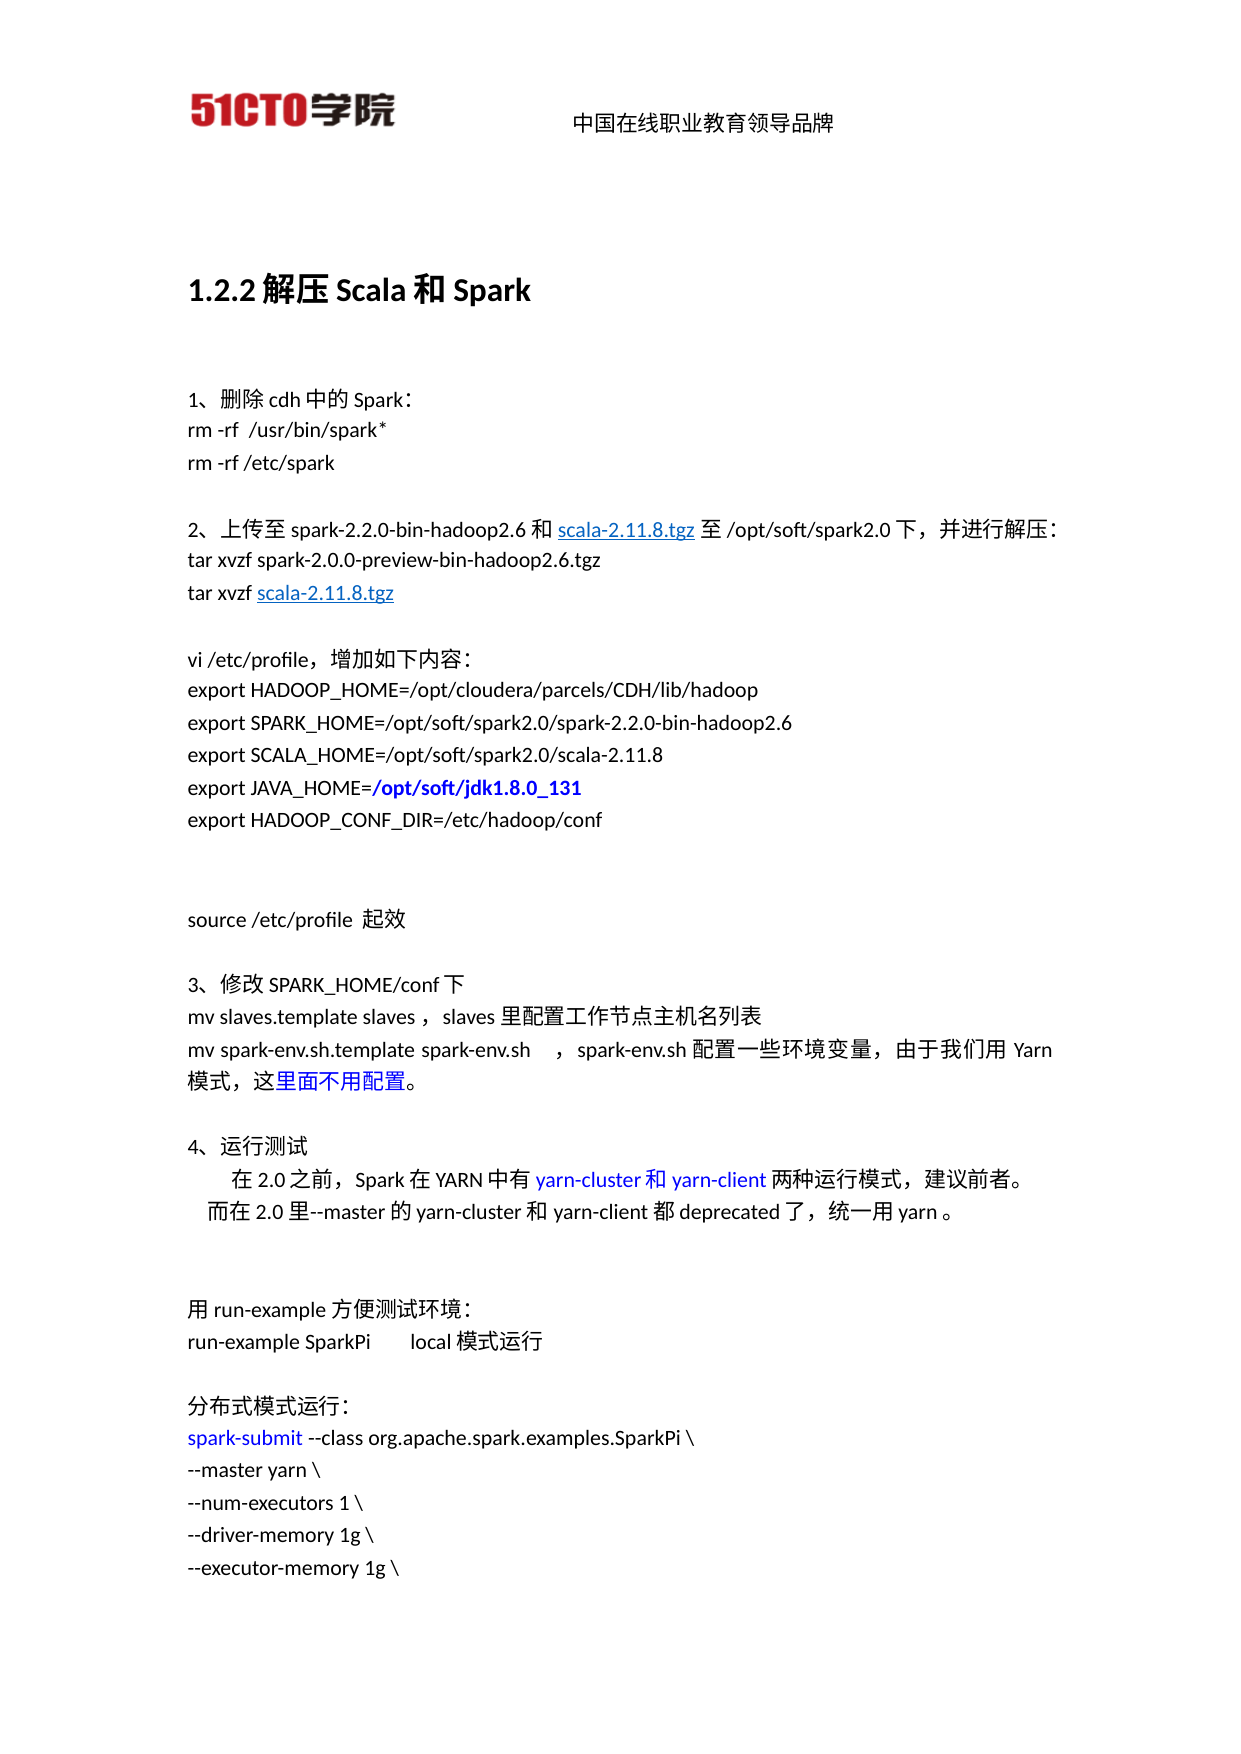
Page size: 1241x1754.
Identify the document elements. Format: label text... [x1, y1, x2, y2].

list 删除cdh中的Spark： [187, 381, 1053, 414]
list tar xvzf scala-2.11.8.tgz [187, 576, 1053, 609]
list run-example SparkPi local模式运行 [187, 1324, 1053, 1356]
list 运行测试 [187, 1129, 1053, 1161]
list 上传至spark-2.2.0-bin-hadoop2.6 和 scala-2.11.8.tgz 至 /opt/soft/spark2.0下，并进行解压： [187, 511, 1053, 544]
list 分布式模式运行： [187, 1389, 1053, 1421]
list export SCALA_HOME=/opt/soft/spark2.0/scala-2.11.8 [187, 739, 1053, 771]
list mv spark-env.sh.template spark-env.sh ，spark-env.sh配置一些环境变量，由于我们用Yarn模式，这里面不用配置。 [187, 1031, 1053, 1096]
picture [187, 88, 399, 131]
list spark-submit --class org.apache.spark.examples.SparkPi \ [187, 1421, 1053, 1454]
list export HADOOP_CONF_DIR=/etc/hadoop/conf [187, 804, 1053, 836]
list --master yarn \ [187, 1454, 1053, 1486]
list source /etc/profile 起效 [187, 901, 1053, 934]
list rm -rf /usr/bin/spark* [187, 414, 1053, 446]
list --driver-memory 1g \ [187, 1519, 1053, 1551]
subtitle 解压Scala和Spark [187, 254, 1053, 319]
list export HADOOP_HOME=/opt/cloudera/parcels/CDH/lib/hadoop [187, 674, 1053, 706]
list 用run-example 方便测试环境： [187, 1291, 1053, 1324]
list --executor-memory 1g \ [187, 1551, 1053, 1584]
list export JAVA_HOME=/opt/soft/jdk1.8.0_131 [187, 771, 1053, 804]
list 修改SPARK_HOME/conf下 [187, 966, 1053, 999]
list rm -rf /etc/spark [187, 446, 1053, 479]
list tar xvzf spark-2.0.0-preview-bin-hadoop2.6.tgz [187, 544, 1053, 576]
list 在2.0之前，Spark在YARN中有yarn-cluster和yarn-client两种运行模式，建议前者。 [187, 1161, 1053, 1194]
list mv slaves.template slaves ，slaves 里配置工作节点主机名列表 [187, 999, 1053, 1031]
list vi /etc/profile，增加如下内容： [187, 641, 1053, 674]
list --num-executors 1 \ [187, 1486, 1053, 1519]
list 而在2.0 里--master的yarn-cluster 和 yarn-client 都deprecated了，统一用yarn 。 [187, 1194, 1053, 1226]
list export SPARK_HOME=/opt/soft/spark2.0/spark-2.2.0-bin-hadoop2.6 [187, 706, 1053, 739]
